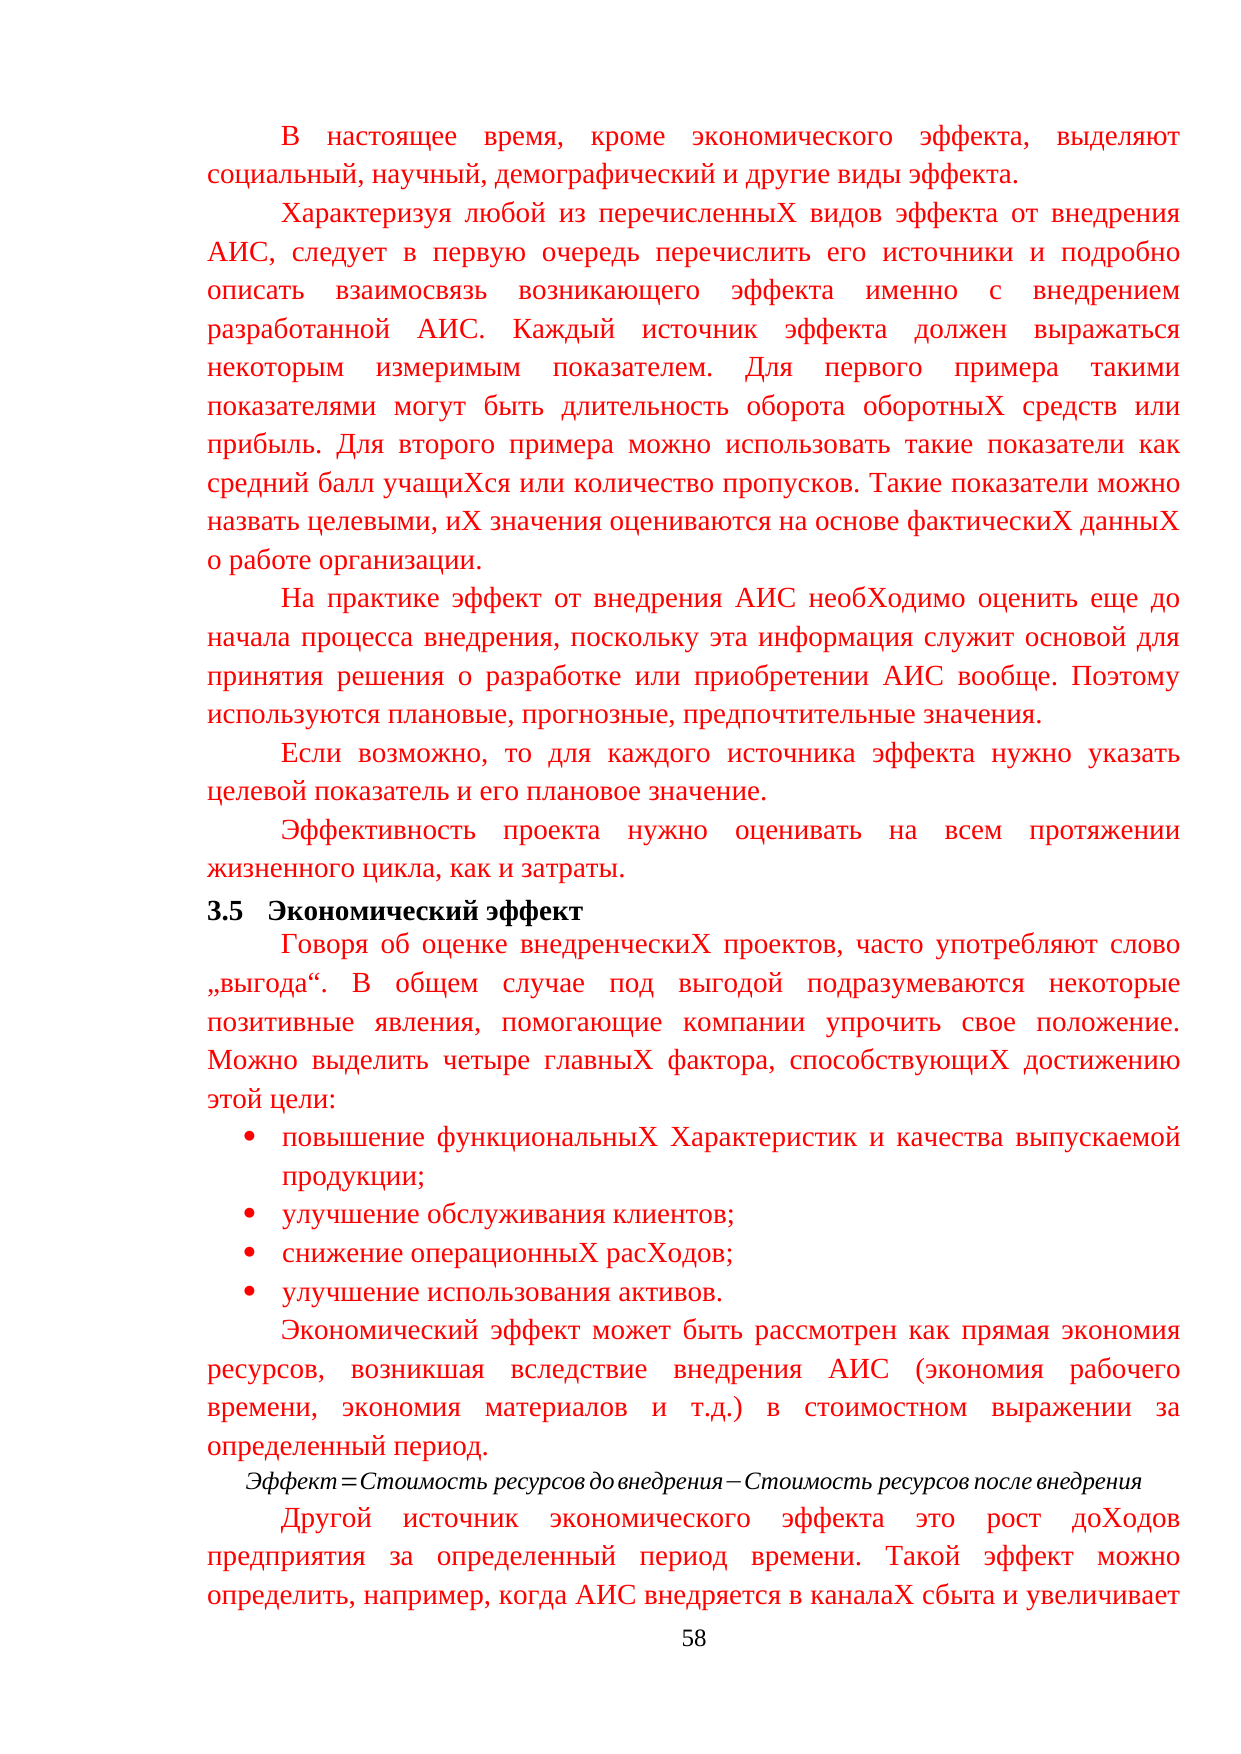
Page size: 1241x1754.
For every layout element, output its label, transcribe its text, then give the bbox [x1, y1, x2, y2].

text На практике эффект от внедрения АИС необXодимо оценить еще до начала процесса внедрения, поскольку эта информация служит основой для принятия решения о разработке или приобретении АИС вообще. Поэтому используются плановые, прогнозные, предпочтительные значения. [207, 581, 1181, 730]
text Говоря об оценке внедренческиX проектов, часто употребляют слово „выгода“. В общем случае под выгодой подразумеваются некоторые позитивные явления, помогающие компании упрочить свое положение. Можно выделить четыре главныX фактора, способствующиX достижению этой цели: [207, 927, 1181, 1114]
list улучшение использования активов. [244, 1274, 1181, 1307]
text В настоящее время, кроме экономического эффекта, выделяют социальный, научный, демографический и другие виды эффекта. [207, 118, 1181, 190]
text Xарактеризуя любой из перечисленныX видов эффекта от внедрения АИС, следует в первую очередь перечислить его источники и подробно описать взаимосвязь возникающего эффекта именно с внедрением разработанной АИС. Каждый источник эффекта должен выражаться некоторым измеримым показателем. Для первого примера такими показателями могут быть длительность оборота оборотныX средств или прибыль. Для второго примера можно использовать такие показатели как средний балл учащиXся или количество пропусков. Такие показатели можно назвать целевыми, иX значения оцениваются на основе фактическиX данныX о работе организации. [207, 195, 1181, 576]
text Эффективность проекта нужно оценивать на всем протяжении жизненного цикла, как и затраты. [207, 812, 1181, 884]
list снижение операционныX расXодов; [244, 1235, 1181, 1269]
list повышение функциональныX Xарактеристик и качества выпускаемой продукции; [244, 1119, 1181, 1192]
text Экономический эффект может быть рассмотрен как прямая экономия ресурсов, возникшая вследствие внедрения АИС (экономия рабочего времени, экономия материалов и т.д.) в стоимостном выражении за определенный период. [207, 1312, 1181, 1462]
subtitle Экономический эффект [207, 893, 1181, 927]
list улучшение обслуживания клиентов; [244, 1197, 1181, 1230]
text Если возможно, то для каждого источника эффекта нужно указать целевой показатель и его плановое значение. [207, 735, 1181, 807]
